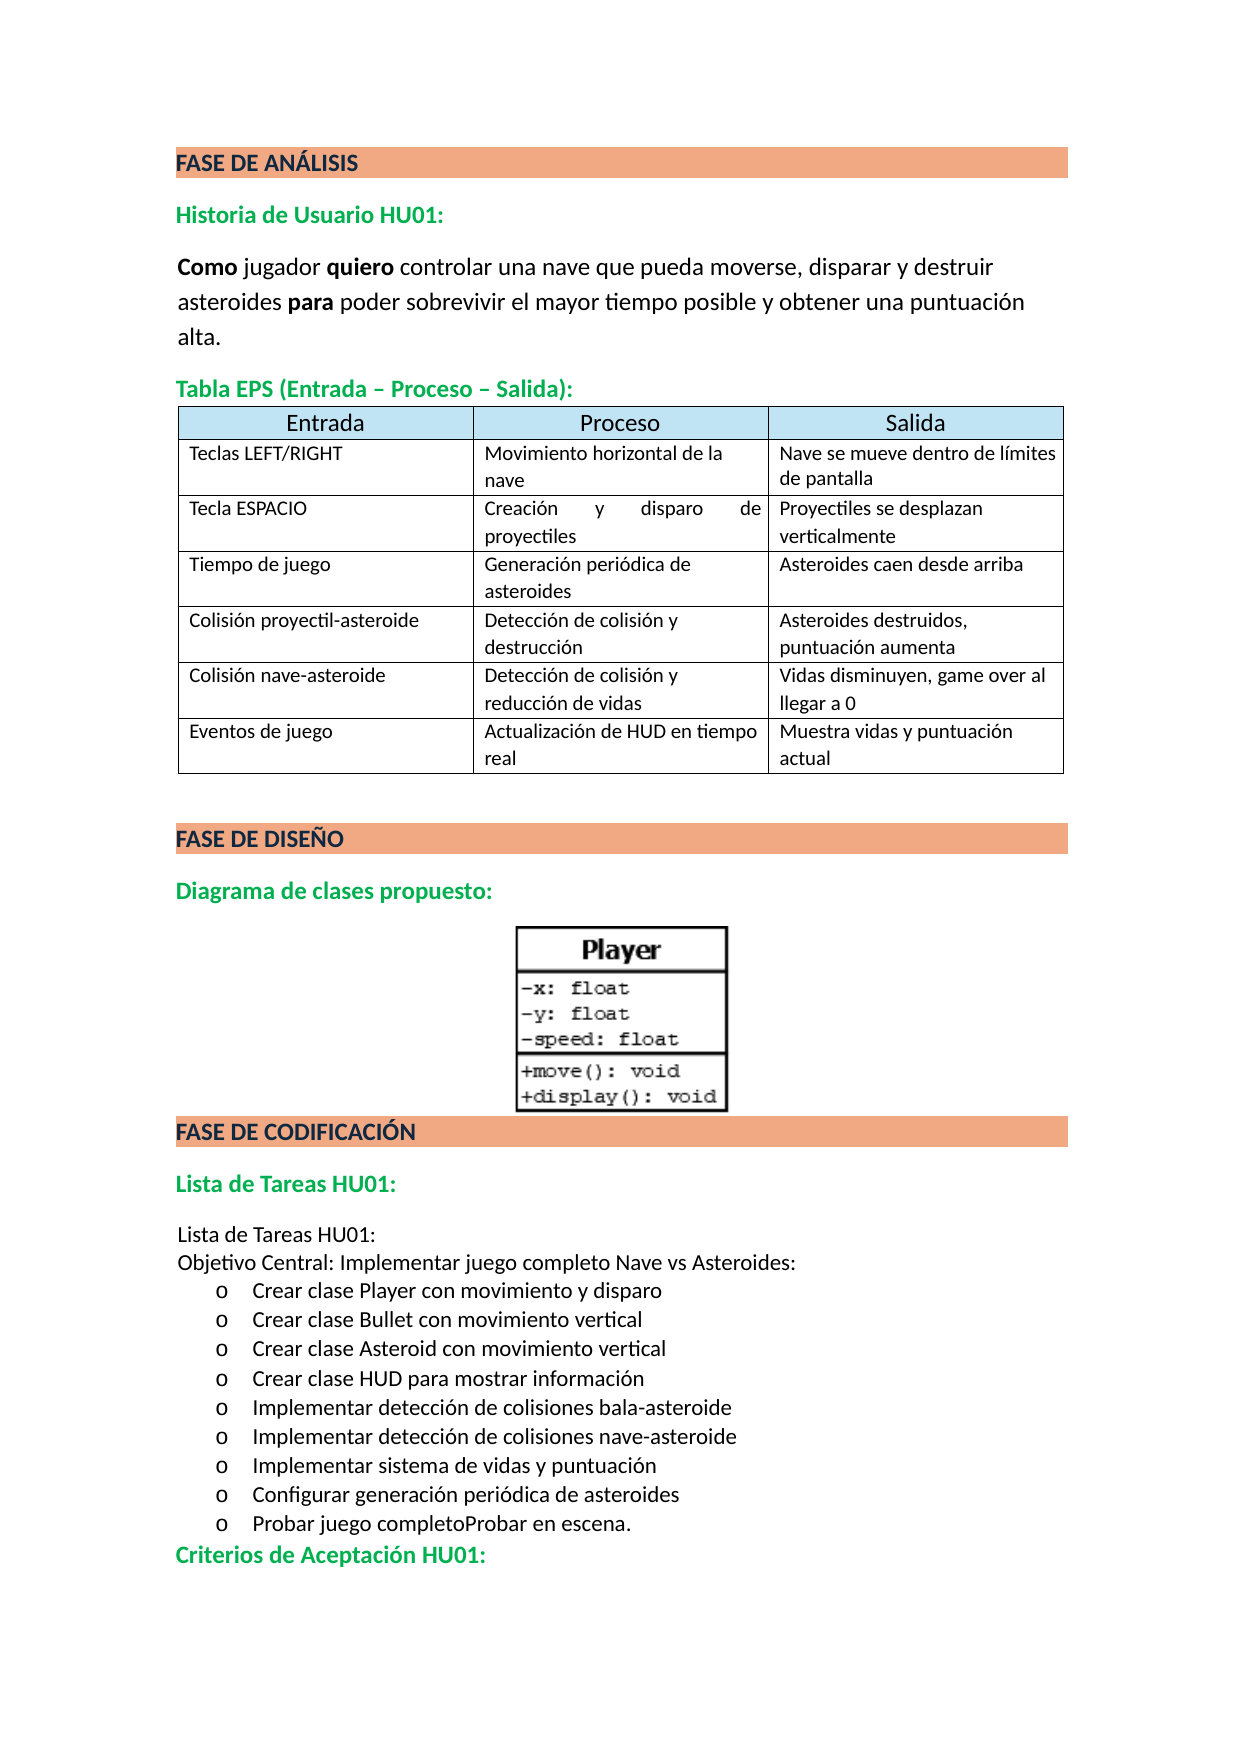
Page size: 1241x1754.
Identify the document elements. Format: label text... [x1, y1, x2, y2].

list Implementar detección de colisiones nave-asteroide [215, 1422, 1068, 1451]
list Crear clase Bullet con movimiento vertical [215, 1305, 1068, 1334]
table_cell Movimiento horizontal de la nave [474, 440, 768, 495]
list Configurar generación periódica de asteroides [215, 1480, 1068, 1509]
list Probar juego completoProbar en escena. [215, 1509, 1068, 1539]
list Crear clase HUD para mostrar información [215, 1364, 1068, 1393]
list Implementar sistema de vidas y puntuación [215, 1451, 1068, 1480]
table_cell Tiempo de juego [179, 552, 473, 606]
subtitle FASE DE CODIFICACIÓN [176, 1116, 1068, 1147]
table_cell Colisión nave-asteroide [179, 663, 473, 717]
table_cell Vidas disminuyen, game over al llegar a 0 [769, 663, 1063, 717]
table_cell Actualización de HUD en tiempo real [474, 719, 768, 773]
picture [515, 926, 730, 1114]
text Como jugador quiero controlar una nave que pueda moverse, disparar y destruir asteroides para poder sobrevivir el mayor tiempo posible y obtener una puntuación alta. [177, 251, 1063, 352]
table_cell Colisión proyectil-asteroide [179, 607, 473, 662]
list Crear clase Asteroid con movimiento vertical [215, 1334, 1068, 1364]
table_cell Generación periódica de asteroides [474, 552, 768, 606]
table_cell Detección de colisión y reducción de vidas [474, 663, 768, 717]
text Lista de Tareas HU01: [176, 1168, 1068, 1199]
text Objetivo Central: Implementar juego completo Nave vs Asteroides: [177, 1248, 1068, 1276]
subtitle FASE DE ANÁLISIS [176, 147, 1068, 178]
text Lista de Tareas HU01: [177, 1220, 1068, 1248]
table_cell Detección de colisión y destrucción [474, 607, 768, 662]
table_cell Creación y disparo de proyectiles [474, 496, 768, 551]
table_cell Eventos de juego [179, 719, 473, 773]
text Criterios de Aceptación HU01: [176, 1539, 1068, 1569]
table_cell Teclas LEFT/RIGHT [179, 440, 473, 495]
table_cell Proyectiles se desplazan verticalmente [769, 496, 1063, 551]
list Crear clase Player con movimiento y disparo [215, 1276, 1068, 1305]
table_cell Tecla ESPACIO [179, 496, 473, 551]
table_header Proceso [474, 407, 768, 439]
table_cell Muestra vidas y puntuación actual [769, 719, 1063, 773]
text Tabla EPS (Entrada – Proceso – Salida): [176, 373, 1068, 403]
text Historia de Usuario HU01: [176, 199, 1068, 230]
table_cell Nave se mueve dentro de límites de pantalla [769, 440, 1063, 495]
text Diagrama de clases propuesto: [176, 875, 1068, 906]
table_cell Asteroides destruidos, puntuación aumenta [769, 607, 1063, 662]
table_header Entrada [179, 407, 473, 439]
table_cell Asteroides caen desde arriba [769, 552, 1063, 606]
subtitle FASE DE DISEÑO [176, 823, 1068, 854]
table_header Salida [769, 407, 1063, 439]
list Implementar detección de colisiones bala-asteroide [215, 1393, 1068, 1422]
